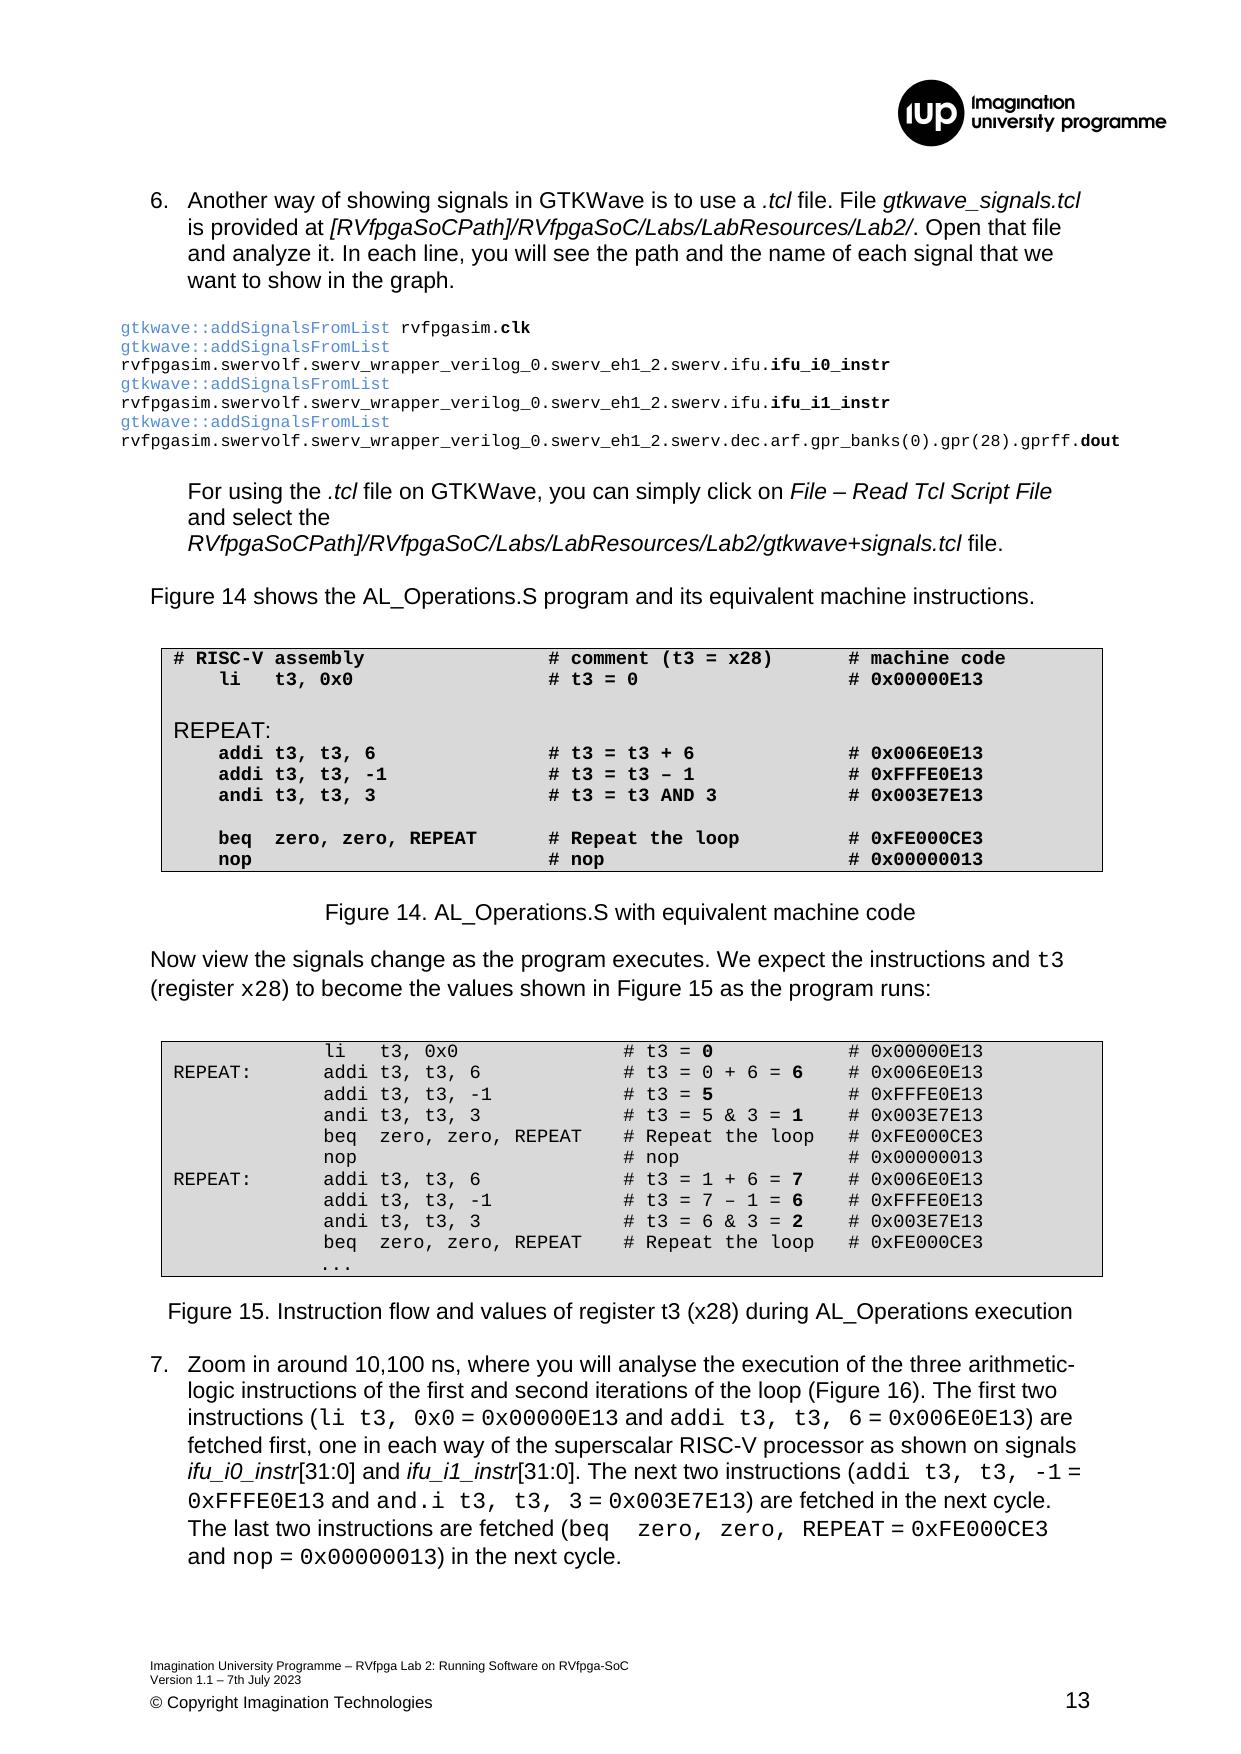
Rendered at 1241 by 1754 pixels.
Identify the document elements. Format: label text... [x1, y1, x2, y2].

table_header # RISC-V assembly # comment (t3 = x28) # machine code li t3, 0x0 # t3 = 0 # 0x00000E13 addi t3, t3, 6 # t3 = t3 + 6 # 0x006E0E13 addi t3, t3, -1 # t3 = t3 – 1 # 0xFFFE0E13 andi t3, t3, 3 # t3 = t3 AND 3 # 0x003E7E13 beq zero, zero, REPEAT # Repeat the loop # 0xFE000CE3 nop # nop # 0x00000013 [162, 649, 1102, 871]
picture [896, 78, 1168, 148]
text For using the .tcl file on GTKWave, you can simply click on File – Read Tcl Script File and select the RVfpgaSoCPath]/RVfpgaSoC/Labs/LabResources/Lab2/gtkwave+signals.tcl file. [187, 478, 1090, 557]
text gtkwave::addSignalsFromList rvfpgasim.swervolf.swerv_wrapper_verilog_0.swerv_eh1_2.swerv.ifu.ifu_i1_instr [120, 376, 1154, 413]
text Now view the signals change as the program executes. We expect the instructions and t3 (register x28) to become the values shown in Figure 15 as the program runs: [150, 946, 1090, 1003]
text Figure 14 shows the AL_Operations.S program and its equivalent machine instructions. [150, 583, 1090, 609]
list Another way of showing signals in GTKWave is to use a .tcl file. File gtkwave_signals.tcl is provided at [RVfpgaSoCPath]/RVfpgaSoC/Labs/LabResources/Lab2/. Open that file and analyze it. In each line, you will see the path and the name of each signal that we want to show in the graph. [150, 187, 1090, 293]
list Zoom in around 10,100 ns, where you will analyse the execution of the three arithmetic-logic instructions of the first and second iterations of the loop (Figure 16). The first two instructions (li t3, 0x0 = 0x00000E13 and addi t3, t3, 6 = 0x006E0E13) are fetched first, one in each way of the superscalar RISC-V processor as shown on signals ifu_i0_instr[31:0] and ifu_i1_instr[31:0]. The next two instructions (addi t3, t3, -1 = 0xFFFE0E13 and and.i t3, t3, 3 = 0x003E7E13) are fetched in the next cycle. The last two instructions are fetched (beq zero, zero, REPEAT = 0xFE000CE3 and nop = 0x00000013) in the next cycle. [150, 1351, 1090, 1572]
text gtkwave::addSignalsFromList rvfpgasim.clk [120, 319, 1154, 338]
table_header li t3, 0x0 # t3 = 0 # 0x00000E13 REPEAT: addi t3, t3, 6 # t3 = 0 + 6 = 6 # 0x006E0E13 addi t3, t3, -1 # t3 = 5 # 0xFFFE0E13 andi t3, t3, 3 # t3 = 5 & 3 = 1 # 0x003E7E13 beq zero, zero, REPEAT # Repeat the loop # 0xFE000CE3 nop # nop # 0x00000013 REPEAT: addi t3, t3, 6 # t3 = 1 + 6 = 7 # 0x006E0E13 addi t3, t3, -1 # t3 = 7 – 1 = 6 # 0xFFFE0E13 andi t3, t3, 3 # t3 = 6 & 3 = 2 # 0x003E7E13 beq zero, zero, REPEAT # Repeat the loop # 0xFE000CE3 ... [162, 1042, 1102, 1276]
text gtkwave::addSignalsFromList rvfpgasim.swervolf.swerv_wrapper_verilog_0.swerv_eh1_2.swerv.dec.arf.gpr_banks(0).gpr(28).gprff.dout [120, 413, 1154, 451]
text gtkwave::addSignalsFromList rvfpgasim.swervolf.swerv_wrapper_verilog_0.swerv_eh1_2.swerv.ifu.ifu_i0_instr [120, 338, 1154, 376]
